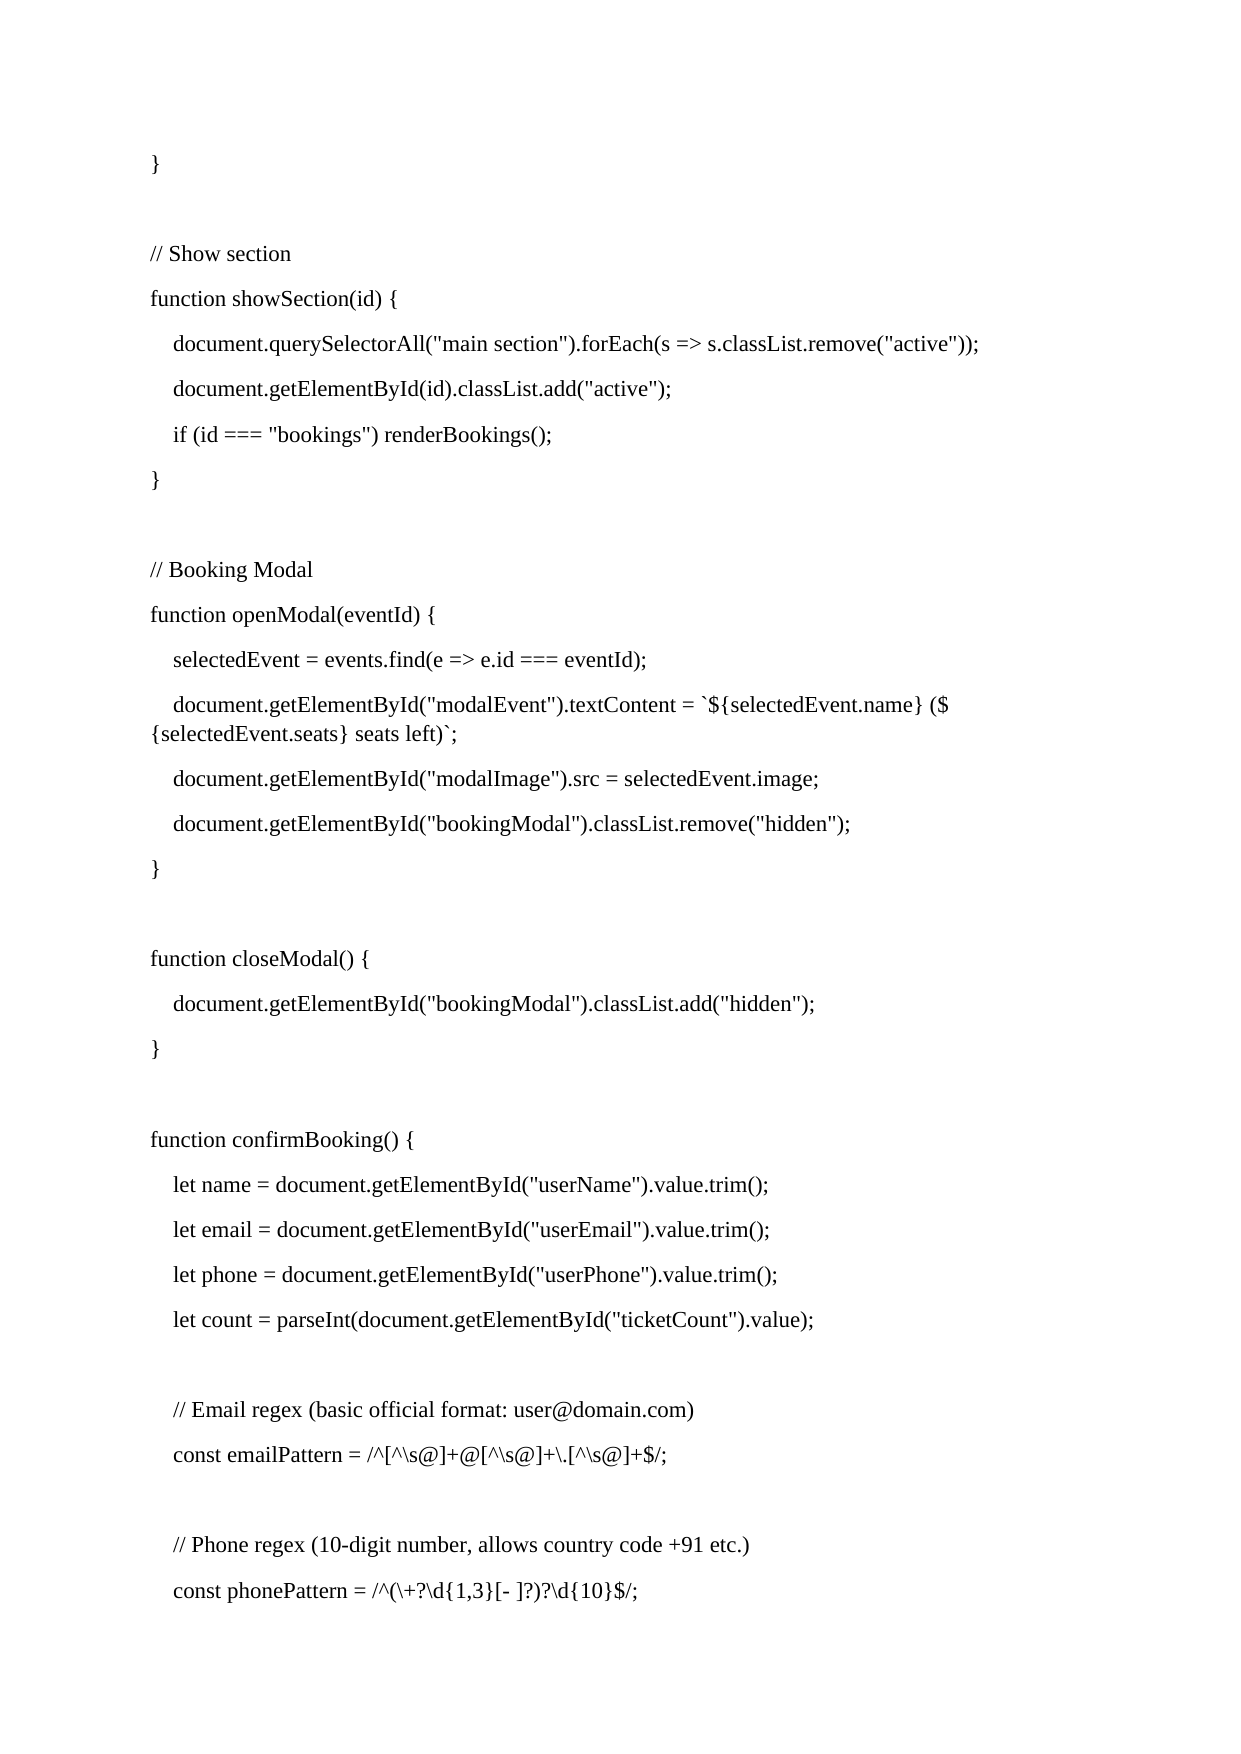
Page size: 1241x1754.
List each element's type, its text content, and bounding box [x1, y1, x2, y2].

text } [150, 150, 1090, 176]
text let email = document.getElementById("userEmail").value.trim(); [150, 1216, 1090, 1242]
text document.getElementById("modalEvent").textContent = `${selectedEvent.name} (${selectedEvent.seats} seats left)`; [150, 691, 1090, 746]
text let phone = document.getElementById("userPhone").value.trim(); [150, 1261, 1090, 1287]
text function confirmBooking() { [150, 1126, 1090, 1152]
text document.getElementById("bookingModal").classList.remove("hidden"); [150, 810, 1090, 836]
text } [150, 466, 1090, 492]
text let count = parseInt(document.getElementById("ticketCount").value); [150, 1306, 1090, 1332]
text // Show section [150, 240, 1090, 267]
text document.getElementById("bookingModal").classList.add("hidden"); [150, 990, 1090, 1017]
text document.querySelectorAll("main section").forEach(s => s.classList.remove("active")); [150, 330, 1090, 357]
text if (id === "bookings") renderBookings(); [150, 421, 1090, 447]
text // Email regex (basic official format: user@domain.com) [150, 1396, 1090, 1423]
text } [150, 855, 1090, 881]
text const emailPattern = /^[^\s@]+@[^\s@]+\.[^\s@]+$/; [150, 1441, 1090, 1468]
text const phonePattern = /^(\+?\d{1,3}[- ]?)?\d{10}$/; [150, 1577, 1090, 1603]
text selectedEvent = events.find(e => e.id === eventId); [150, 646, 1090, 672]
text document.getElementById("modalImage").src = selectedEvent.image; [150, 765, 1090, 791]
text function openModal(eventId) { [150, 601, 1090, 627]
text // Phone regex (10-digit number, allows country code +91 etc.) [150, 1532, 1090, 1558]
text // Booking Modal [150, 556, 1090, 582]
text function closeModal() { [150, 945, 1090, 972]
text document.getElementById(id).classList.add("active"); [150, 376, 1090, 402]
text function showSection(id) { [150, 285, 1090, 312]
text } [150, 1035, 1090, 1062]
text let name = document.getElementById("userName").value.trim(); [150, 1171, 1090, 1197]
